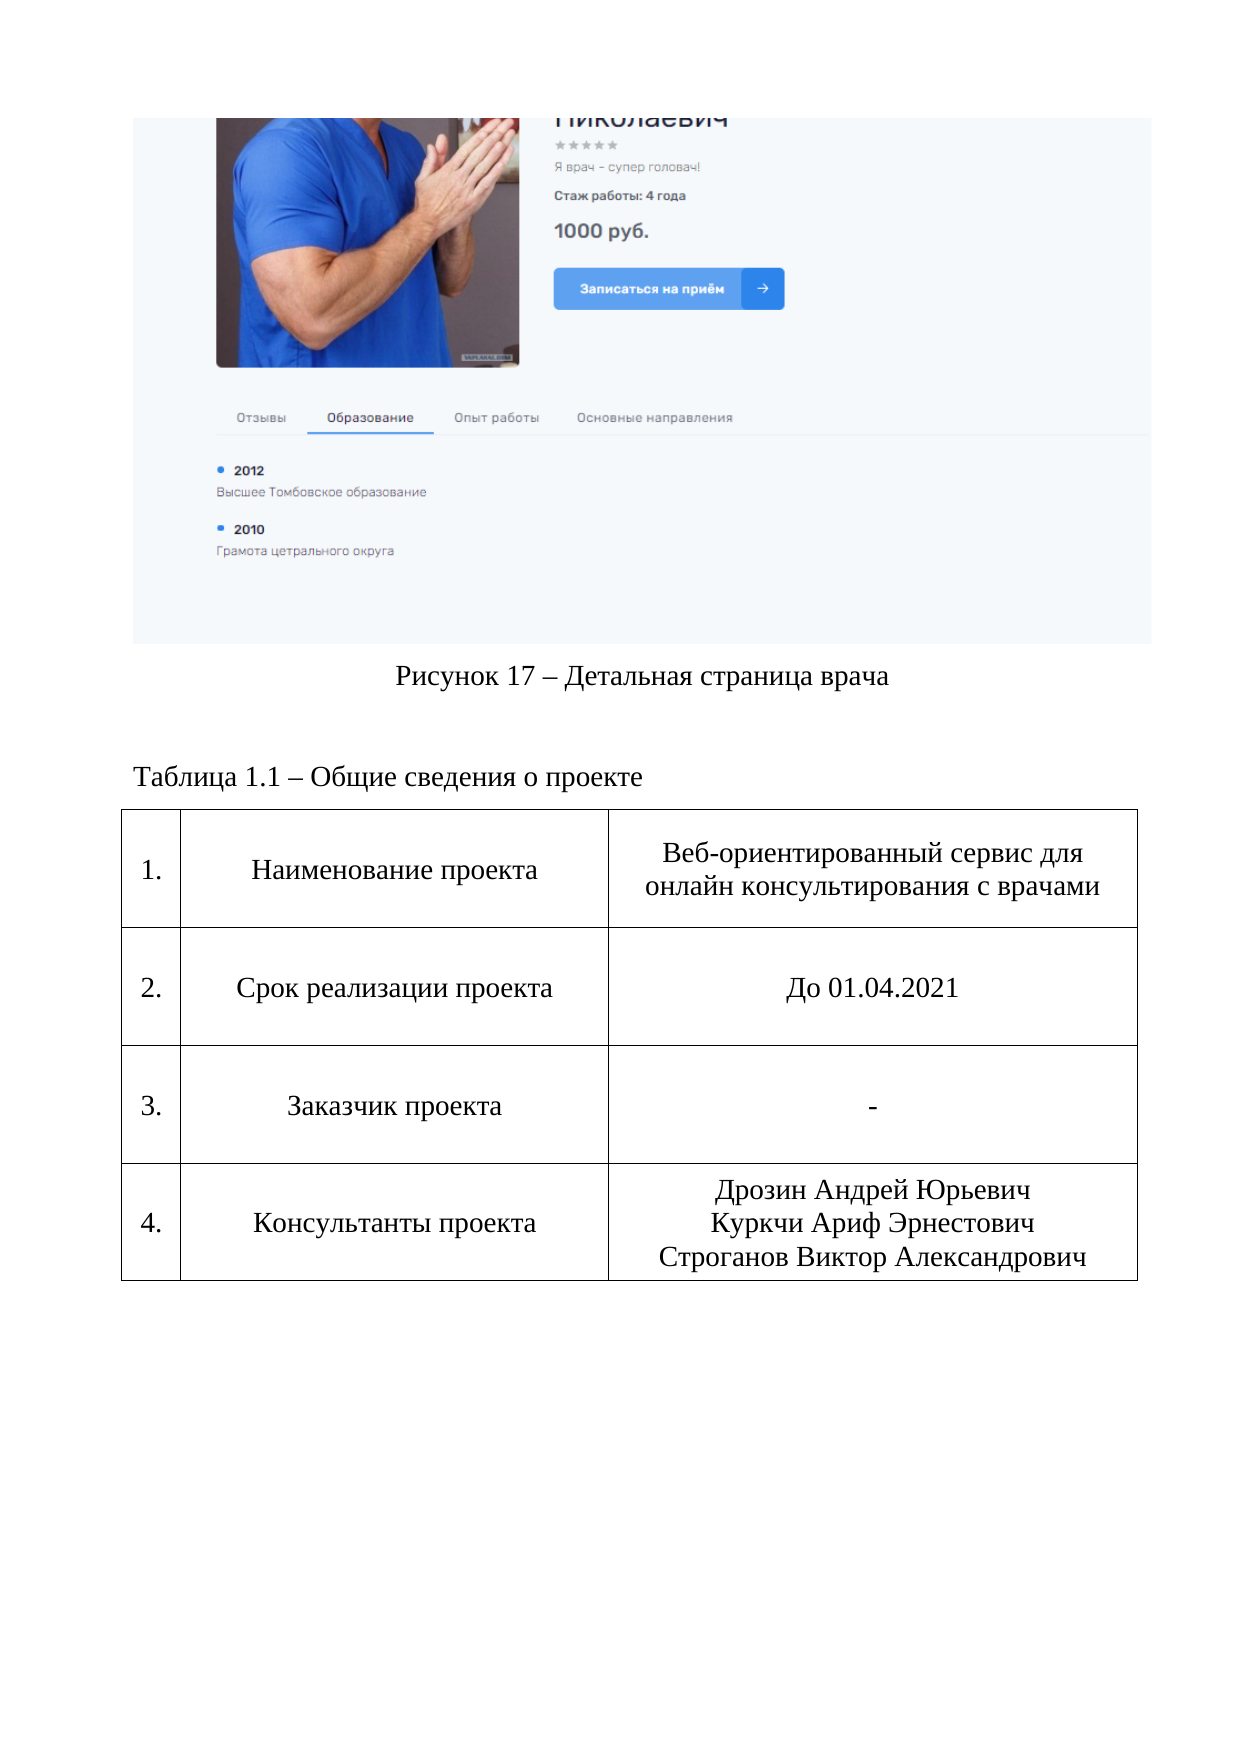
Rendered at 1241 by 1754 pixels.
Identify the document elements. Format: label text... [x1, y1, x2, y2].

text Таблица 1.1 – Общие сведения о проекте [133, 759, 1152, 792]
table_cell 2. [122, 928, 180, 1045]
table_header Веб-ориентированный сервис для онлайн консультирования с врачами [609, 810, 1137, 927]
table_cell Заказчик проекта [181, 1046, 608, 1163]
table_cell 3. [122, 1046, 180, 1163]
table_cell Консультанты проекта [181, 1164, 608, 1280]
table_cell Срок реализации проекта [181, 928, 608, 1045]
table_header Наименование проекта [181, 810, 608, 927]
table_cell 4. [122, 1164, 180, 1280]
picture [132, 118, 1152, 644]
table_cell - [609, 1046, 1137, 1163]
table_cell Дрозин Андрей Юрьевич Куркчи Ариф Эрнестович Строганов Виктор Александрович [609, 1164, 1137, 1280]
text Рисунок 17 – Детальная страница врача [133, 658, 1152, 692]
table_cell До 01.04.2021 [609, 928, 1137, 1045]
table_header 1. [122, 810, 180, 927]
